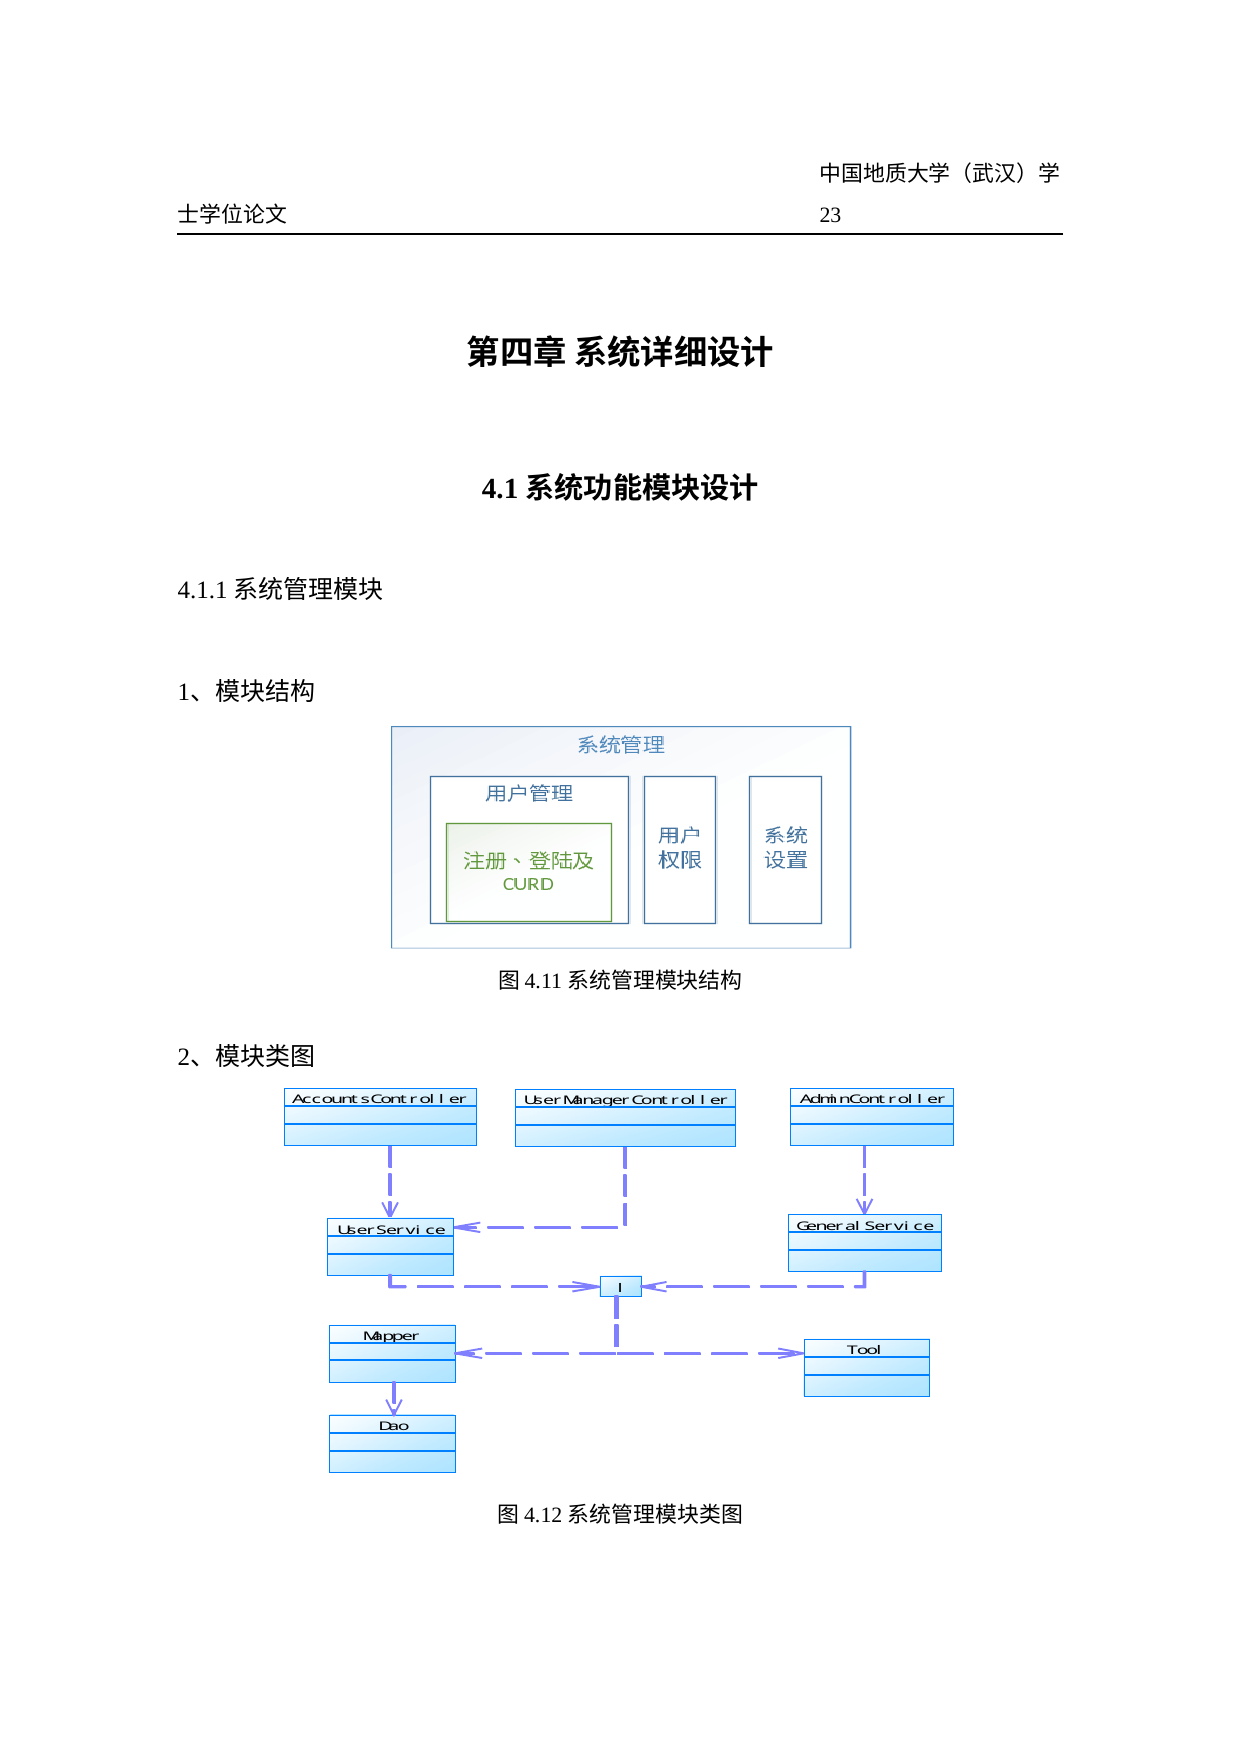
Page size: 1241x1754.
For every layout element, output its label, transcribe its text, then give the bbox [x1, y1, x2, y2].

subtitle 系统管理模块 [177, 554, 1063, 622]
subtitle 系统功能模块设计 [177, 452, 1063, 520]
list 模块类图 [148, 1020, 1063, 1088]
list 模块结构 [148, 656, 1063, 724]
subtitle 系统详细设计 [177, 316, 1063, 384]
